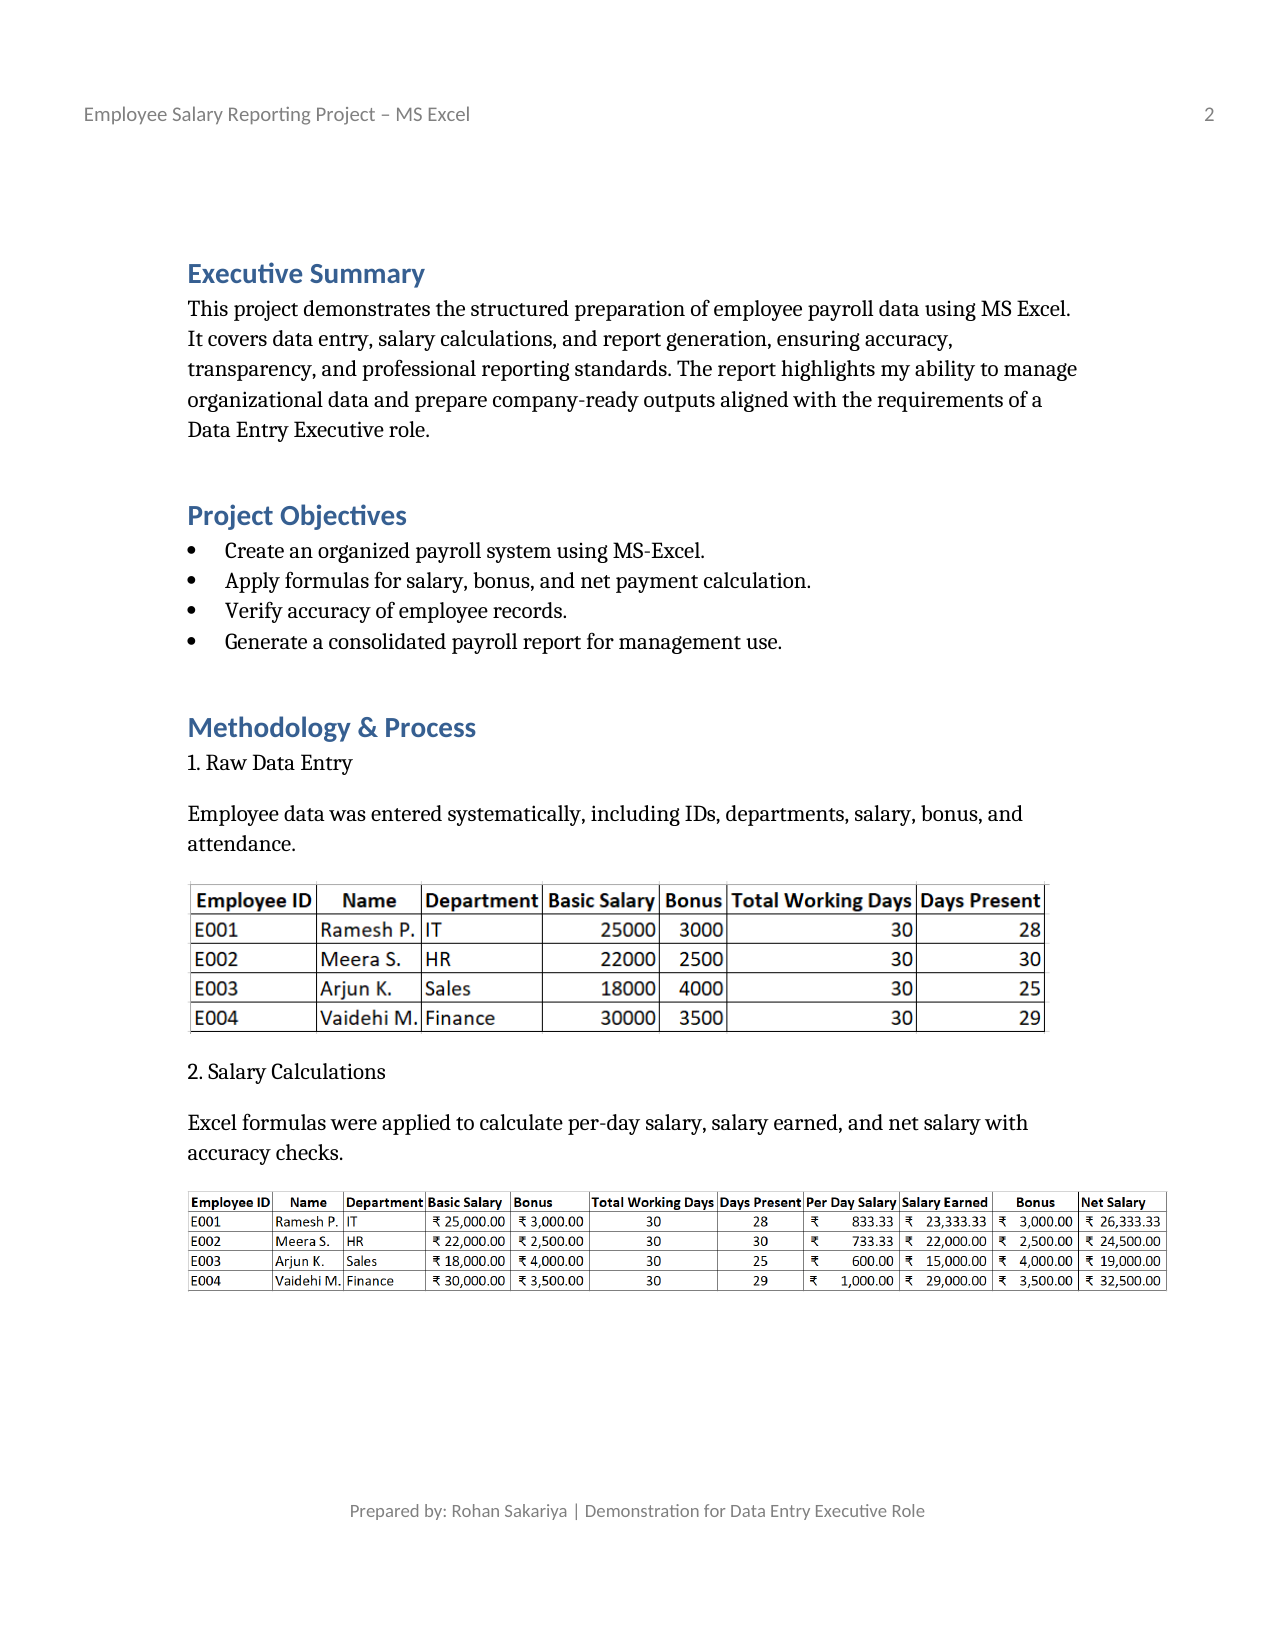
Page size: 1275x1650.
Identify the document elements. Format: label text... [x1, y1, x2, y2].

list Apply formulas for salary, bonus, and net payment calculation. [187, 568, 1087, 594]
picture [187, 881, 1050, 1034]
subtitle Methodology & Process [187, 709, 1087, 744]
text 2. Salary Calculations [187, 1059, 1087, 1085]
list Verify accuracy of employee records. [187, 598, 1087, 624]
subtitle Executive Summary [187, 255, 1087, 291]
text This project demonstrates the structured preparation of employee payroll data using MS Excel. It covers data entry, salary calculations, and report generation, ensuring accuracy, transparency, and professional reporting standards. The report highlights my ability to manage organizational data and prepare company-ready outputs aligned with the requirements of a Data Entry Executive role. [187, 296, 1087, 443]
text Employee data was entered systematically, including IDs, departments, salary, bonus, and attendance. [187, 801, 1087, 857]
list Generate a consolidated payroll report for management use. [187, 628, 1087, 655]
text 1. Raw Data Entry [187, 749, 1087, 776]
picture [187, 1191, 1168, 1292]
list Create an organized payroll system using MS-Excel. [187, 538, 1087, 564]
text Excel formulas were applied to calculate per-day salary, salary earned, and net salary with accuracy checks. [187, 1110, 1087, 1166]
subtitle Project Objectives [187, 497, 1087, 532]
